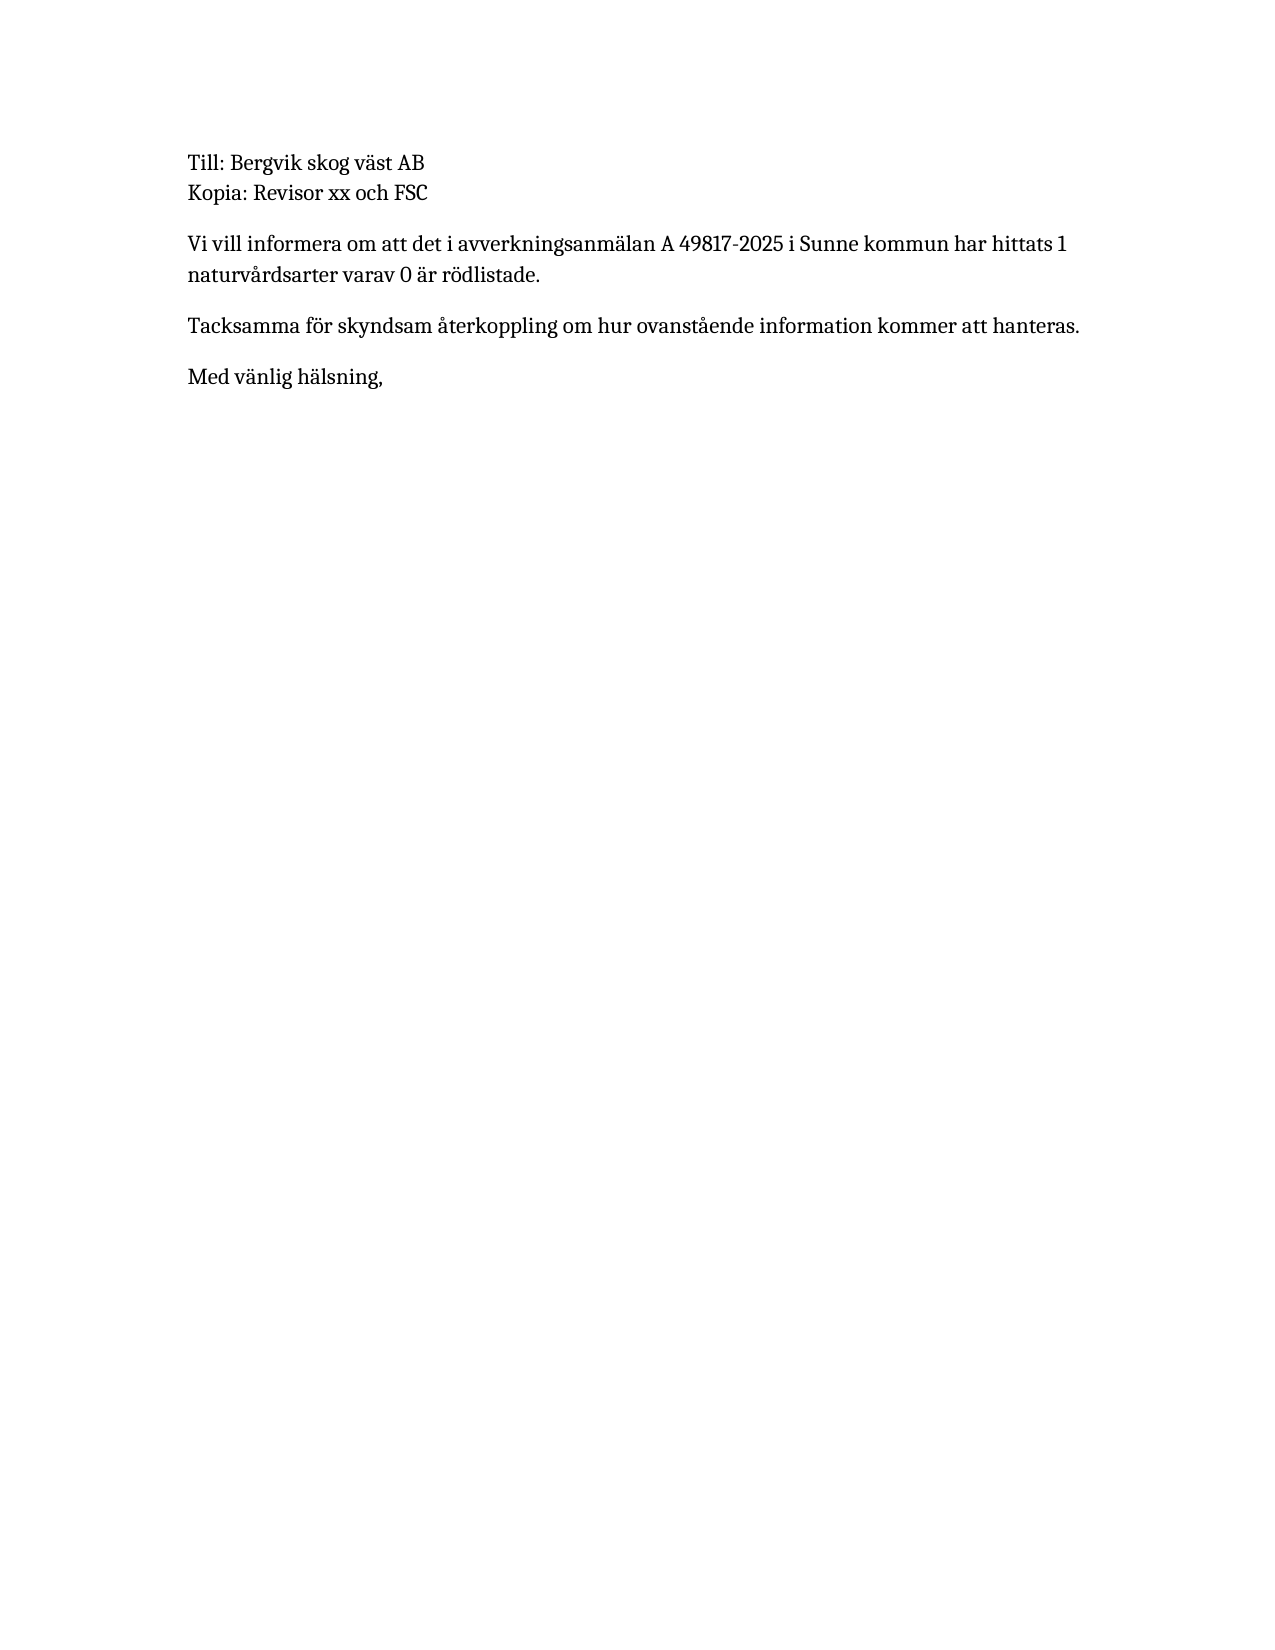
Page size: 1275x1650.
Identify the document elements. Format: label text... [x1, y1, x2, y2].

text Tacksamma för skyndsam återkoppling om hur ovanstående information kommer att hanteras. [187, 312, 1087, 339]
text Vi vill informera om att det i avverkningsanmälan A 49817-2025 i Sunne kommun har hittats 1 naturvårdsarter varav 0 är rödlistade. [187, 231, 1087, 288]
text Till: Bergvik skog väst AB Kopia: Revisor xx och FSC [187, 150, 1087, 207]
text Med vänlig hälsning, [187, 363, 1087, 420]
